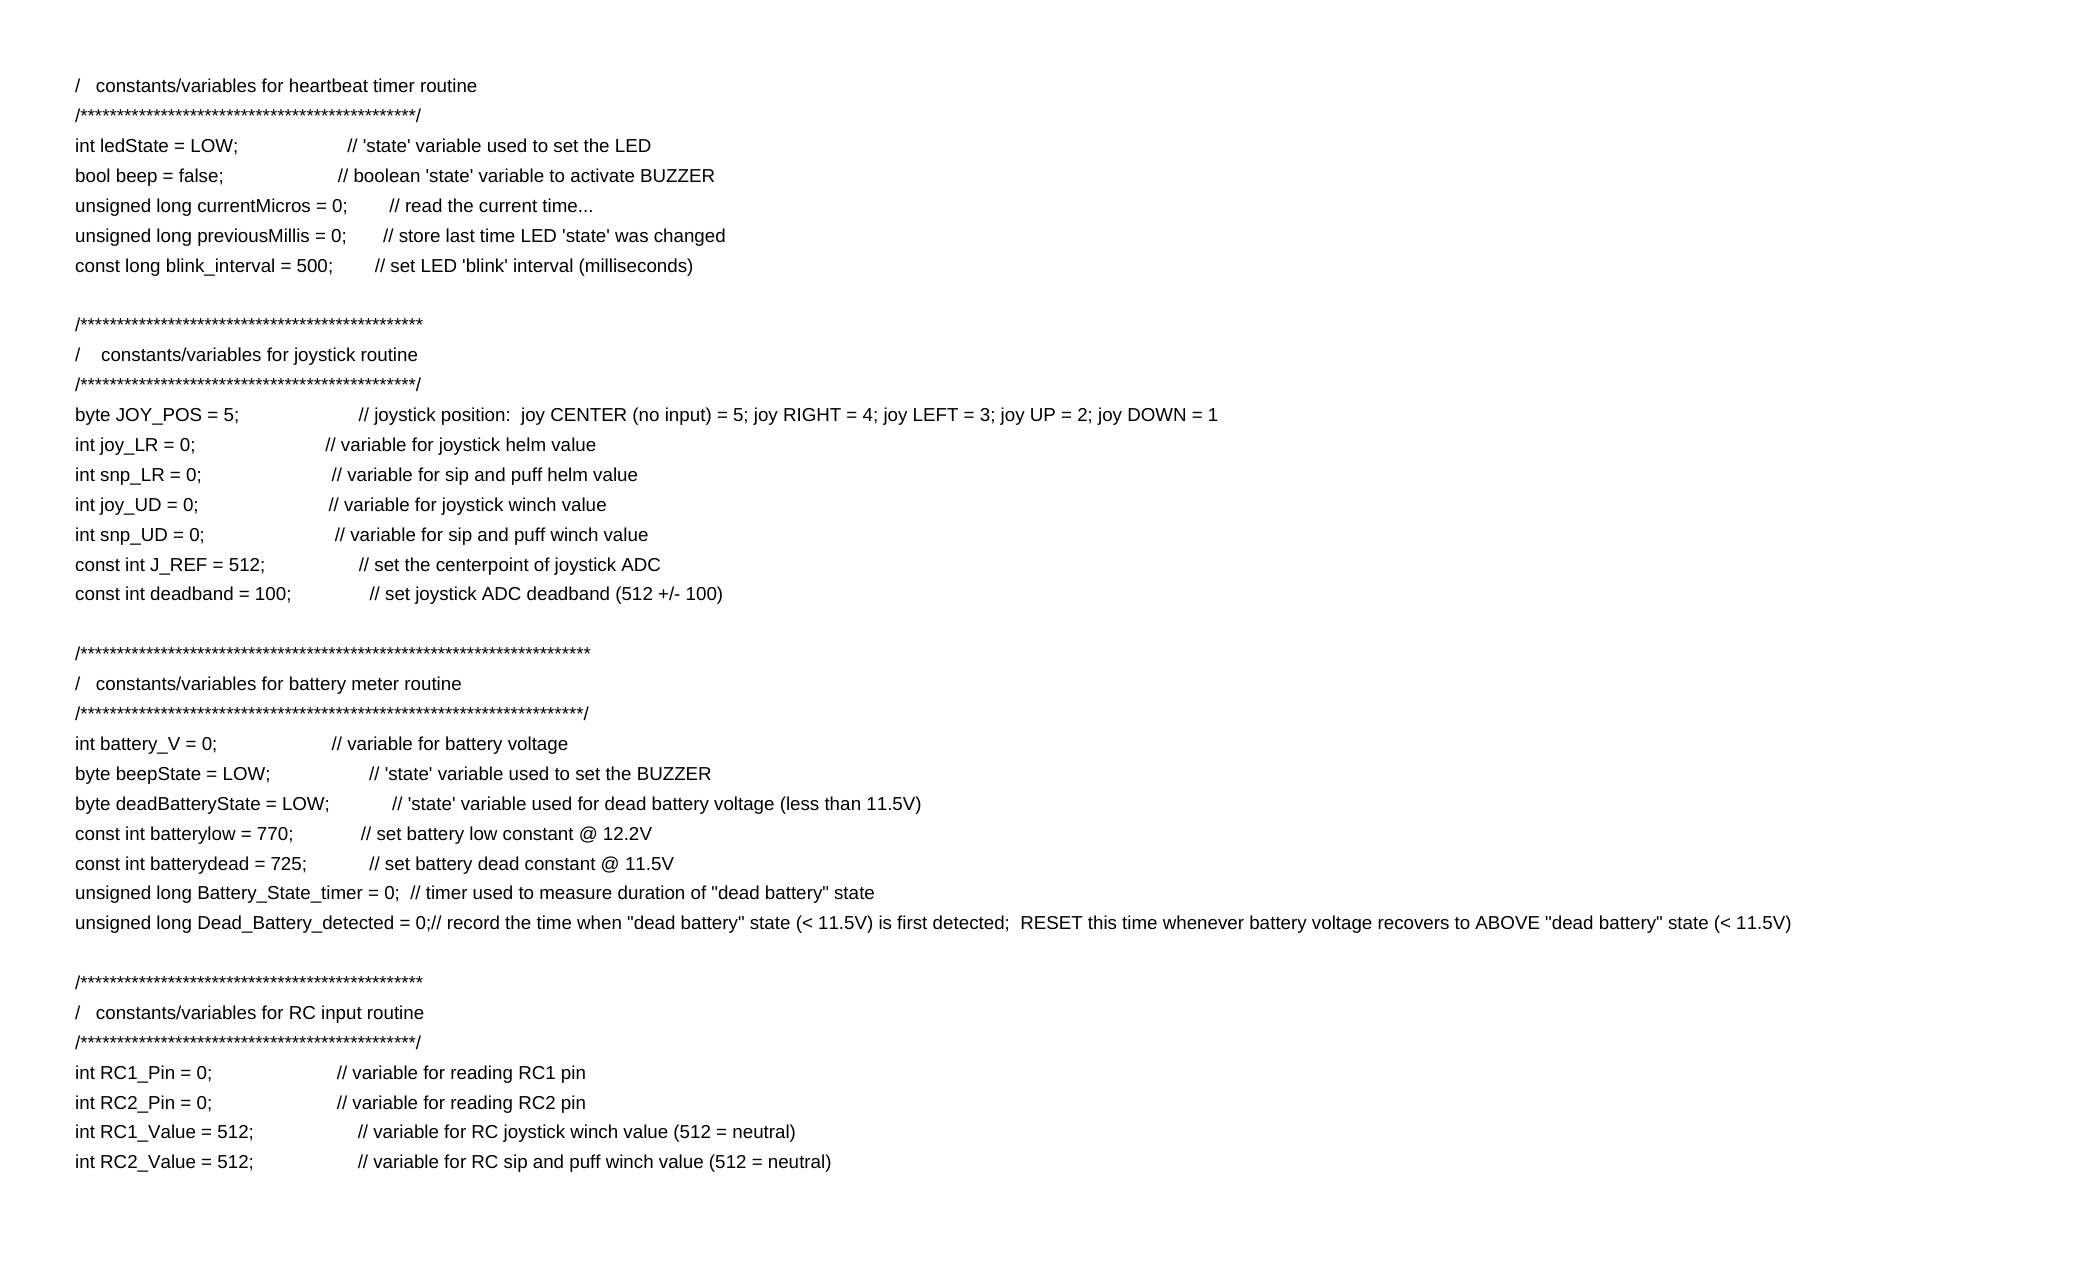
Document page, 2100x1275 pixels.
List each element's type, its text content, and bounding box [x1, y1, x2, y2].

text bool beep = false; // boolean 'state' variable to activate BUZZER [75, 165, 2025, 186]
text / constants/variables for battery meter routine [75, 673, 2025, 694]
text const int batterydead = 725; // set battery dead constant @ 11.5V [75, 852, 2025, 874]
text /*********************************************** [75, 314, 2025, 336]
text /*********************************************** [75, 972, 2025, 993]
text int RC2_Value = 512; // variable for RC sip and puff winch value (512 = neutral) [75, 1151, 2025, 1173]
text /*********************************************************************/ [75, 703, 2025, 724]
text int RC1_Pin = 0; // variable for reading RC1 pin [75, 1062, 2025, 1083]
text int snp_LR = 0; // variable for sip and puff helm value [75, 464, 2025, 485]
text byte deadBatteryState = LOW; // 'state' variable used for dead battery voltage (less than 11.5V) [75, 792, 2025, 814]
text const long blink_interval = 500; // set LED 'blink' interval (milliseconds) [75, 254, 2025, 276]
text int ledState = LOW; // 'state' variable used to set the LED [75, 135, 2025, 156]
text const int deadband = 100; // set joystick ADC deadband (512 +/- 100) [75, 583, 2025, 605]
text int RC1_Value = 512; // variable for RC joystick winch value (512 = neutral) [75, 1121, 2025, 1143]
text const int J_REF = 512; // set the centerpoint of joystick ADC [75, 553, 2025, 575]
text unsigned long Dead_Battery_detected = 0;// record the time when "dead battery" state (< 11.5V) is first detected; RESET this time whenever battery voltage recovers to ABOVE "dead battery" state (< 11.5V) [75, 912, 2025, 934]
text int snp_UD = 0; // variable for sip and puff winch value [75, 523, 2025, 545]
text byte JOY_POS = 5; // joystick position: joy CENTER (no input) = 5; joy RIGHT = 4; joy LEFT = 3; joy UP = 2; joy DOWN = 1 [75, 404, 2025, 425]
text byte beepState = LOW; // 'state' variable used to set the BUZZER [75, 763, 2025, 784]
text int RC2_Pin = 0; // variable for reading RC2 pin [75, 1091, 2025, 1113]
text /**********************************************/ [75, 105, 2025, 126]
text /**********************************************/ [75, 374, 2025, 396]
text int joy_LR = 0; // variable for joystick helm value [75, 434, 2025, 455]
text int joy_UD = 0; // variable for joystick winch value [75, 493, 2025, 515]
text /**********************************************/ [75, 1032, 2025, 1053]
text unsigned long currentMicros = 0; // read the current time... [75, 194, 2025, 216]
text /********************************************************************** [75, 643, 2025, 664]
text const int batterylow = 770; // set battery low constant @ 12.2V [75, 822, 2025, 844]
text / constants/variables for RC input routine [75, 1002, 2025, 1023]
text unsigned long previousMillis = 0; // store last time LED 'state' was changed [75, 224, 2025, 246]
text / constants/variables for heartbeat timer routine [75, 75, 2025, 97]
text int battery_V = 0; // variable for battery voltage [75, 733, 2025, 754]
text / constants/variables for joystick routine [75, 344, 2025, 366]
text unsigned long Battery_State_timer = 0; // timer used to measure duration of "dead battery" state [75, 882, 2025, 904]
